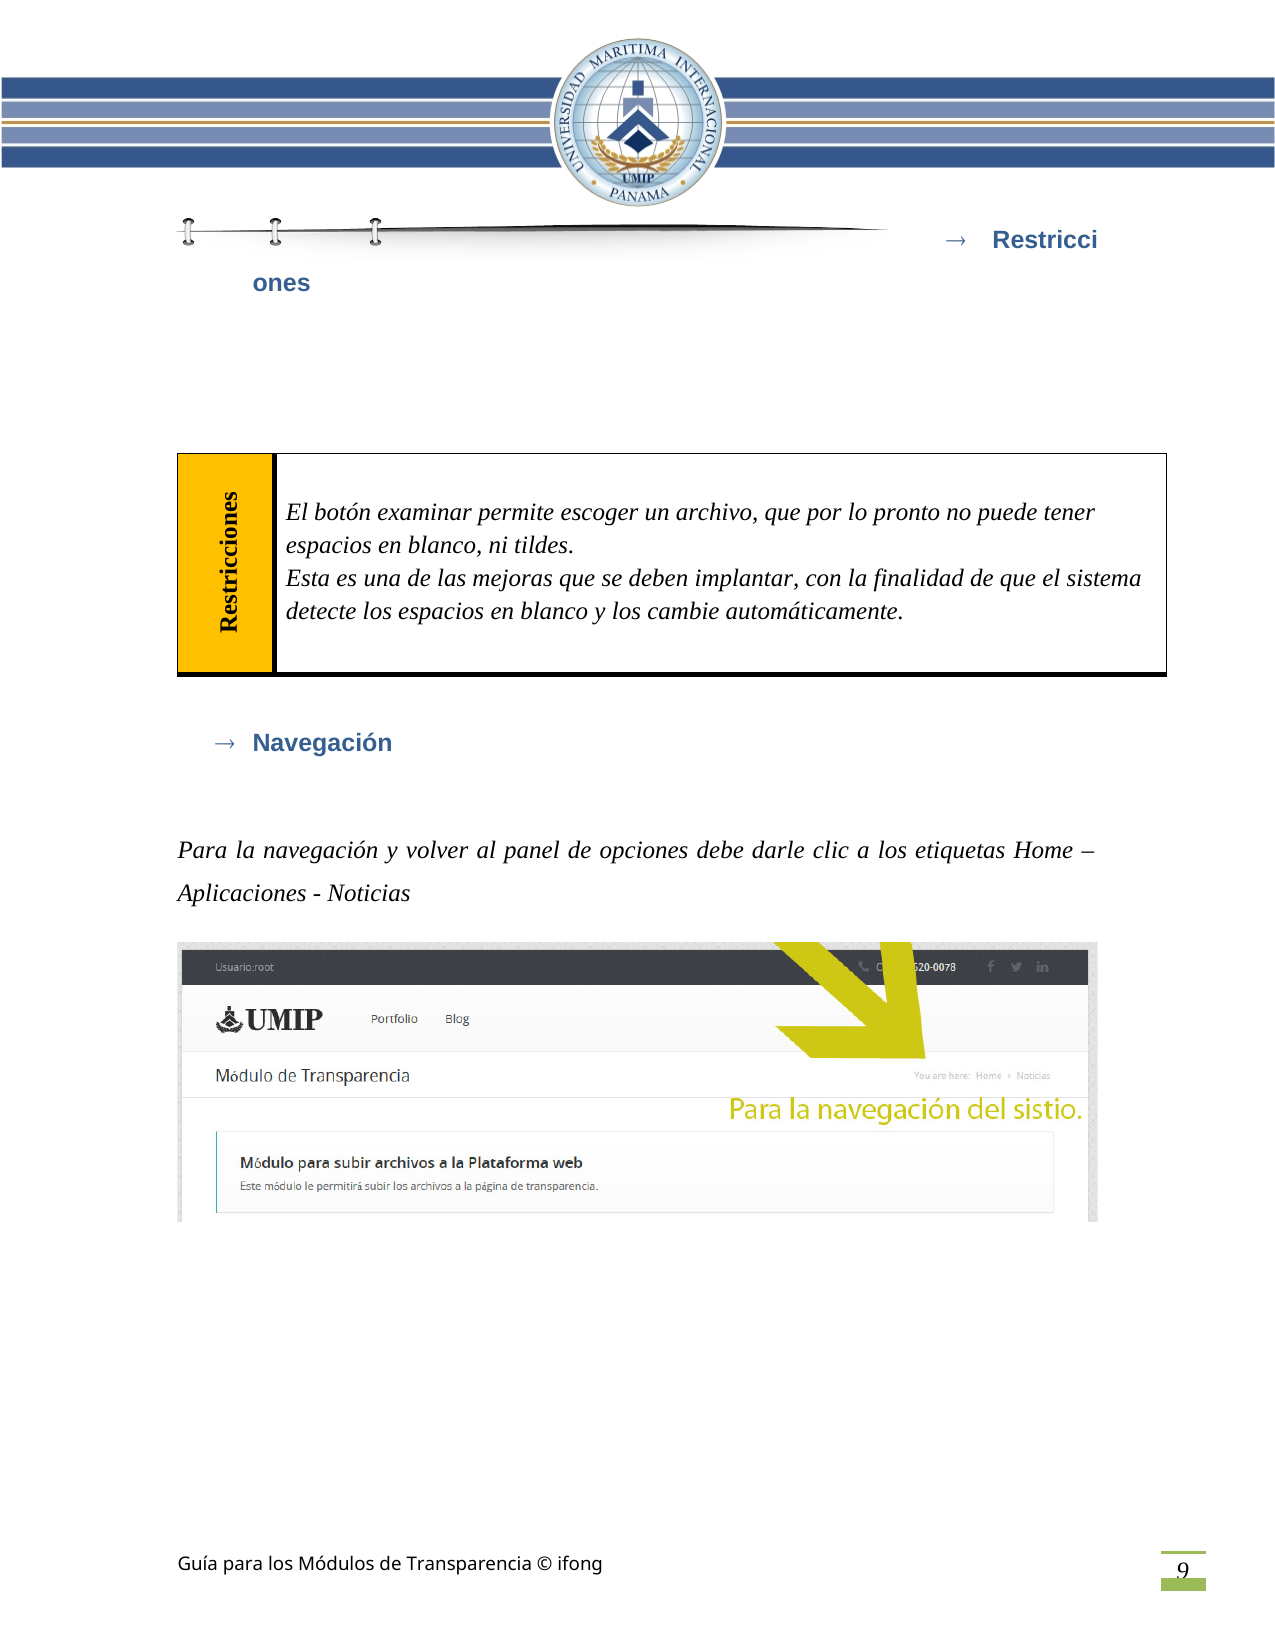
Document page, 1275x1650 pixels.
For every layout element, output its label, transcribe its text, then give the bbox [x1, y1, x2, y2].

table_header Restricciones [178, 454, 272, 672]
picture [1, 38, 1275, 261]
subtitle Navegación [215, 728, 1098, 757]
table_header El botón examinar permite escoger un archivo, que por lo pronto no puede tener espacios en blanco, ni tildes. Esta es una de las mejoras que se deben implantar, con la finalidad de que el sistema detecte los espacios en blanco y los cambie automáticamente. [277, 454, 1166, 672]
text Para la navegación y volver al panel de opciones debe darle clic a los etiquetas Home – Aplicaciones - Noticias [177, 835, 1098, 907]
picture [177, 942, 1098, 1222]
subtitle Restricciones [215, 152, 1098, 297]
